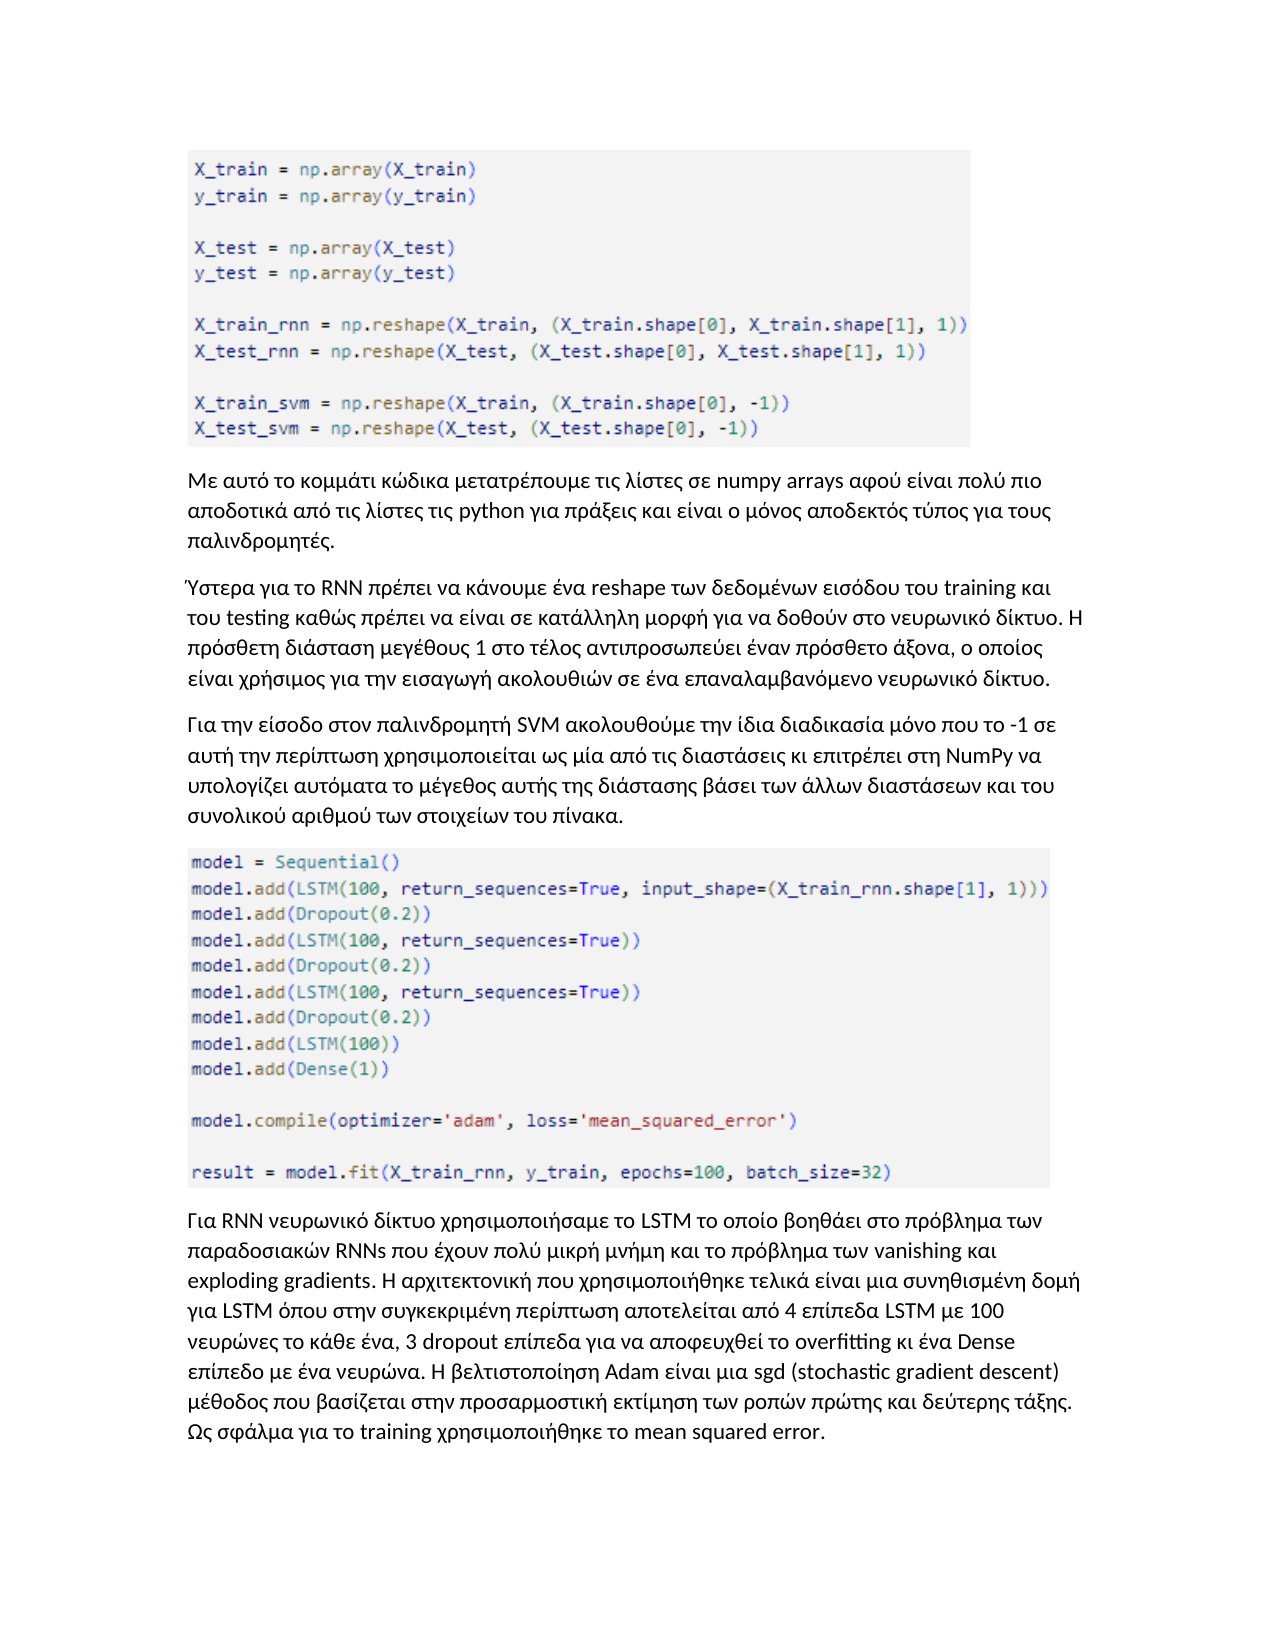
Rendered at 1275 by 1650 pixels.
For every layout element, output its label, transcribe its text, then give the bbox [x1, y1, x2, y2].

text Ύστερα για το RNN πρέπει να κάνουμε ένα reshape των δεδομένων εισόδου του training και του testing καθώς πρέπει να είναι σε κατάλληλη μορφή για να δοθούν στο νευρωνικό δίκτυο. Η πρόσθετη διάσταση μεγέθους 1 στο τέλος αντιπροσωπεύει έναν πρόσθετο άξονα, ο οποίος είναι χρήσιμος για την εισαγωγή ακολουθιών σε ένα επαναλαμβανόμενο νευρωνικό δίκτυο. [187, 573, 1087, 692]
picture [187, 150, 971, 447]
picture [187, 848, 1050, 1188]
text Για RNN νευρωνικό δίκτυο χρησιμοποιήσαμε το LSTM το οποίο βοηθάει στο πρόβλημα των παραδοσιακών RNNs που έχουν πολύ μικρή μνήμη και το πρόβλημα των vanishing και exploding gradients. Η αρχιτεκτονική που χρησιμοποιήθηκε τελικά είναι μια συνηθισμένη δομή για LSTM όπου στην συγκεκριμένη περίπτωση αποτελείται από 4 επίπεδα LSTM με 100 νευρώνες το κάθε ένα, 3 dropout επίπεδα για να αποφευχθεί το overfitting κι ένα Dense επίπεδο με ένα νευρώνα. Η βελτιστοποίηση Adam είναι μια sgd (stochastic gradient descent) μέθοδος που βασίζεται στην προσαρμοστική εκτίμηση των ροπών πρώτης και δεύτερης τάξης. Ως σφάλμα για το training χρησιμοποιήθηκε το mean squared error. [187, 1206, 1087, 1446]
text Με αυτό το κομμάτι κώδικα μετατρέπουμε τις λίστες σε numpy arrays αφού είναι πολύ πιο αποδοτικά από τις λίστες τις python για πράξεις και είναι ο μόνος αποδεκτός τύπος για τους παλινδρομητές. [187, 466, 1087, 554]
text Για την είσοδο στον παλινδρομητή SVM ακολουθούμε την ίδια διαδικασία μόνο που το -1 σε αυτή την περίπτωση χρησιμοποιείται ως μία από τις διαστάσεις κι επιτρέπει στη NumPy να υπολογίζει αυτόματα το μέγεθος αυτής της διάστασης βάσει των άλλων διαστάσεων και του συνολικού αριθμού των στοιχείων του πίνακα. [187, 711, 1087, 829]
